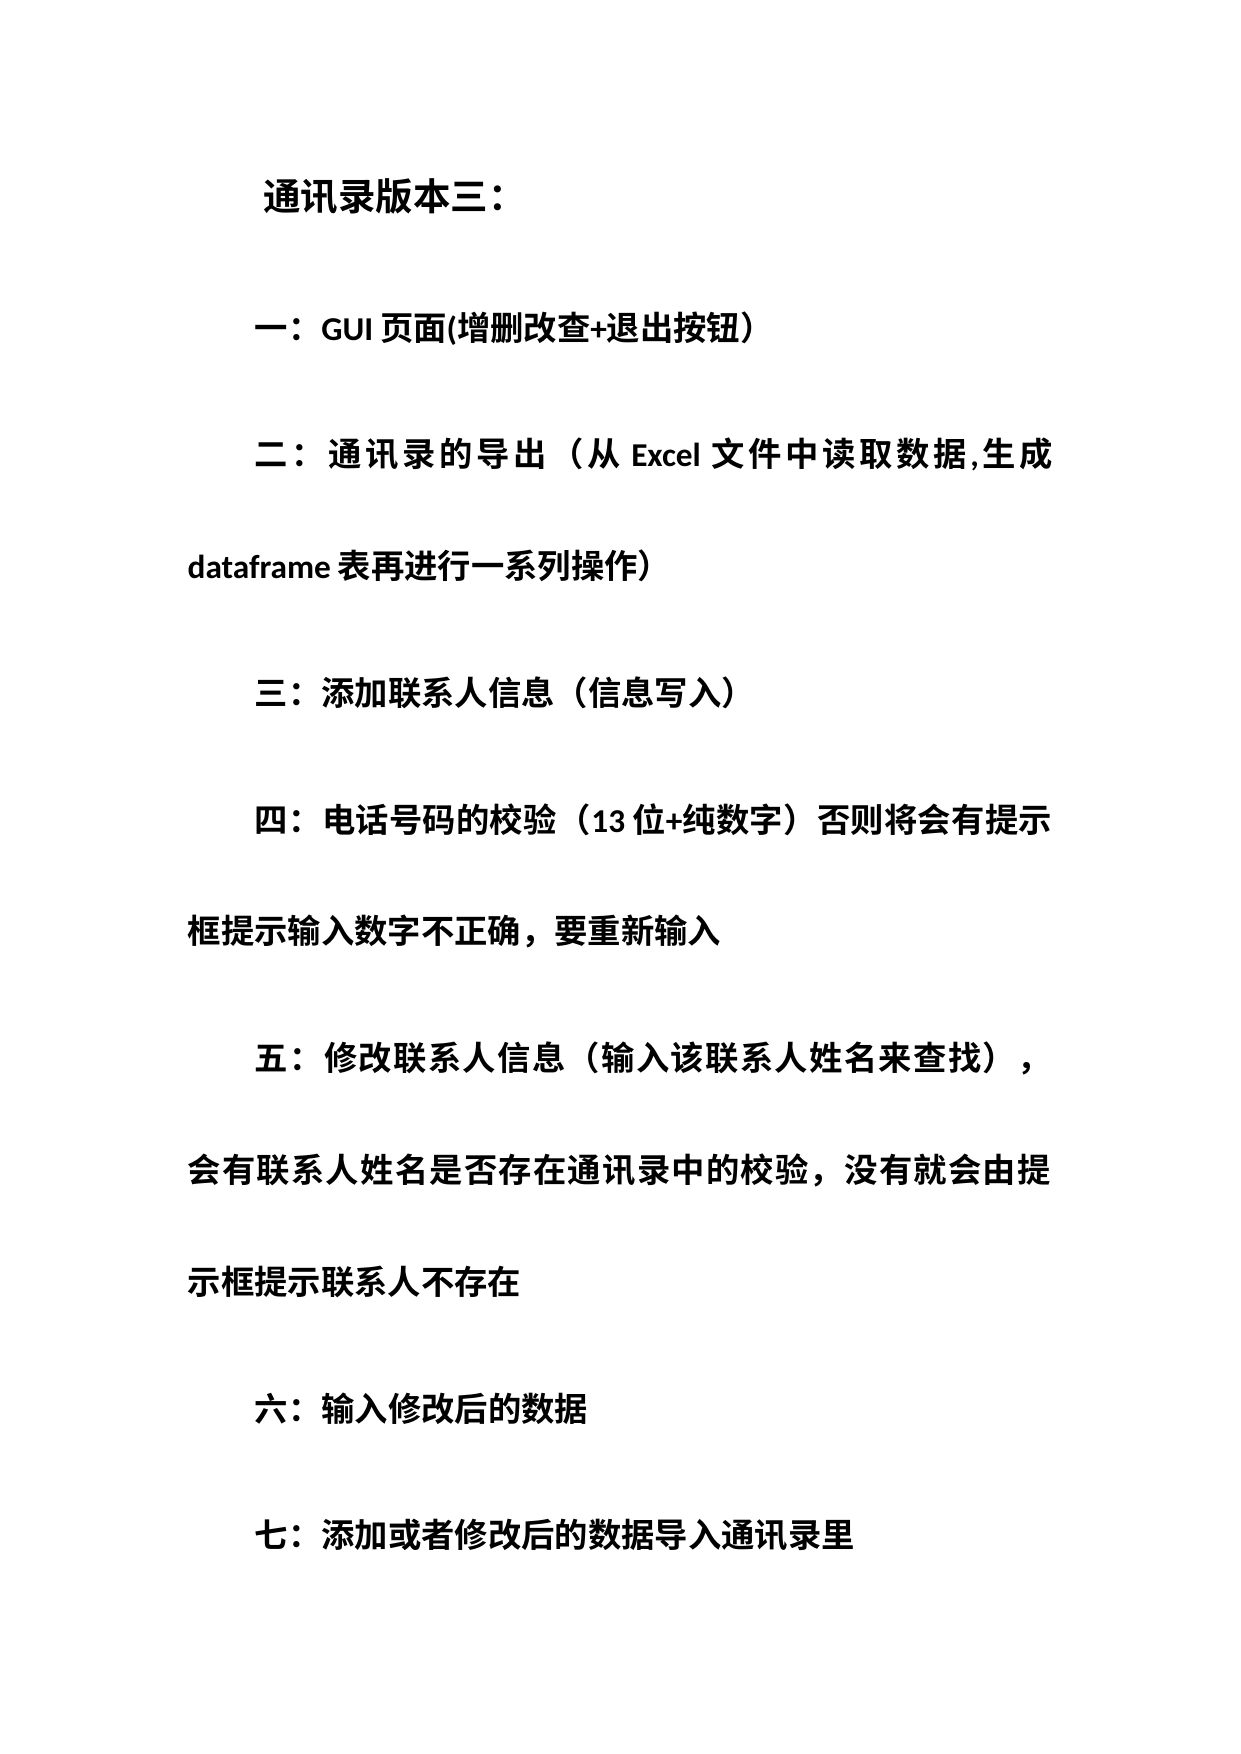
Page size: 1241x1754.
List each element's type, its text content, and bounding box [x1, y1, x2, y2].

subtitle 二：通讯录的导出（从Excel文件中读取数据,生成dataframe表再进行一系列操作） [187, 420, 1053, 597]
subtitle 四：电话号码的校验（13位+纯数字）否则将会有提示框提示输入数字不正确，要重新输入 [187, 785, 1053, 962]
subtitle 三：添加联系人信息（信息写入） [187, 658, 1053, 723]
subtitle 五：修改联系人信息（输入该联系人姓名来查找），会有联系人姓名是否存在通讯录中的校验，没有就会由提示框提示联系人不存在 [187, 1024, 1053, 1312]
subtitle 七：添加或者修改后的数据导入通讯录里 [187, 1501, 1053, 1566]
subtitle 通讯录版本三： [187, 162, 1053, 227]
subtitle 六：输入修改后的数据 [187, 1374, 1053, 1439]
subtitle 一：GUI页面(增删改查+退出按钮） [187, 293, 1053, 358]
